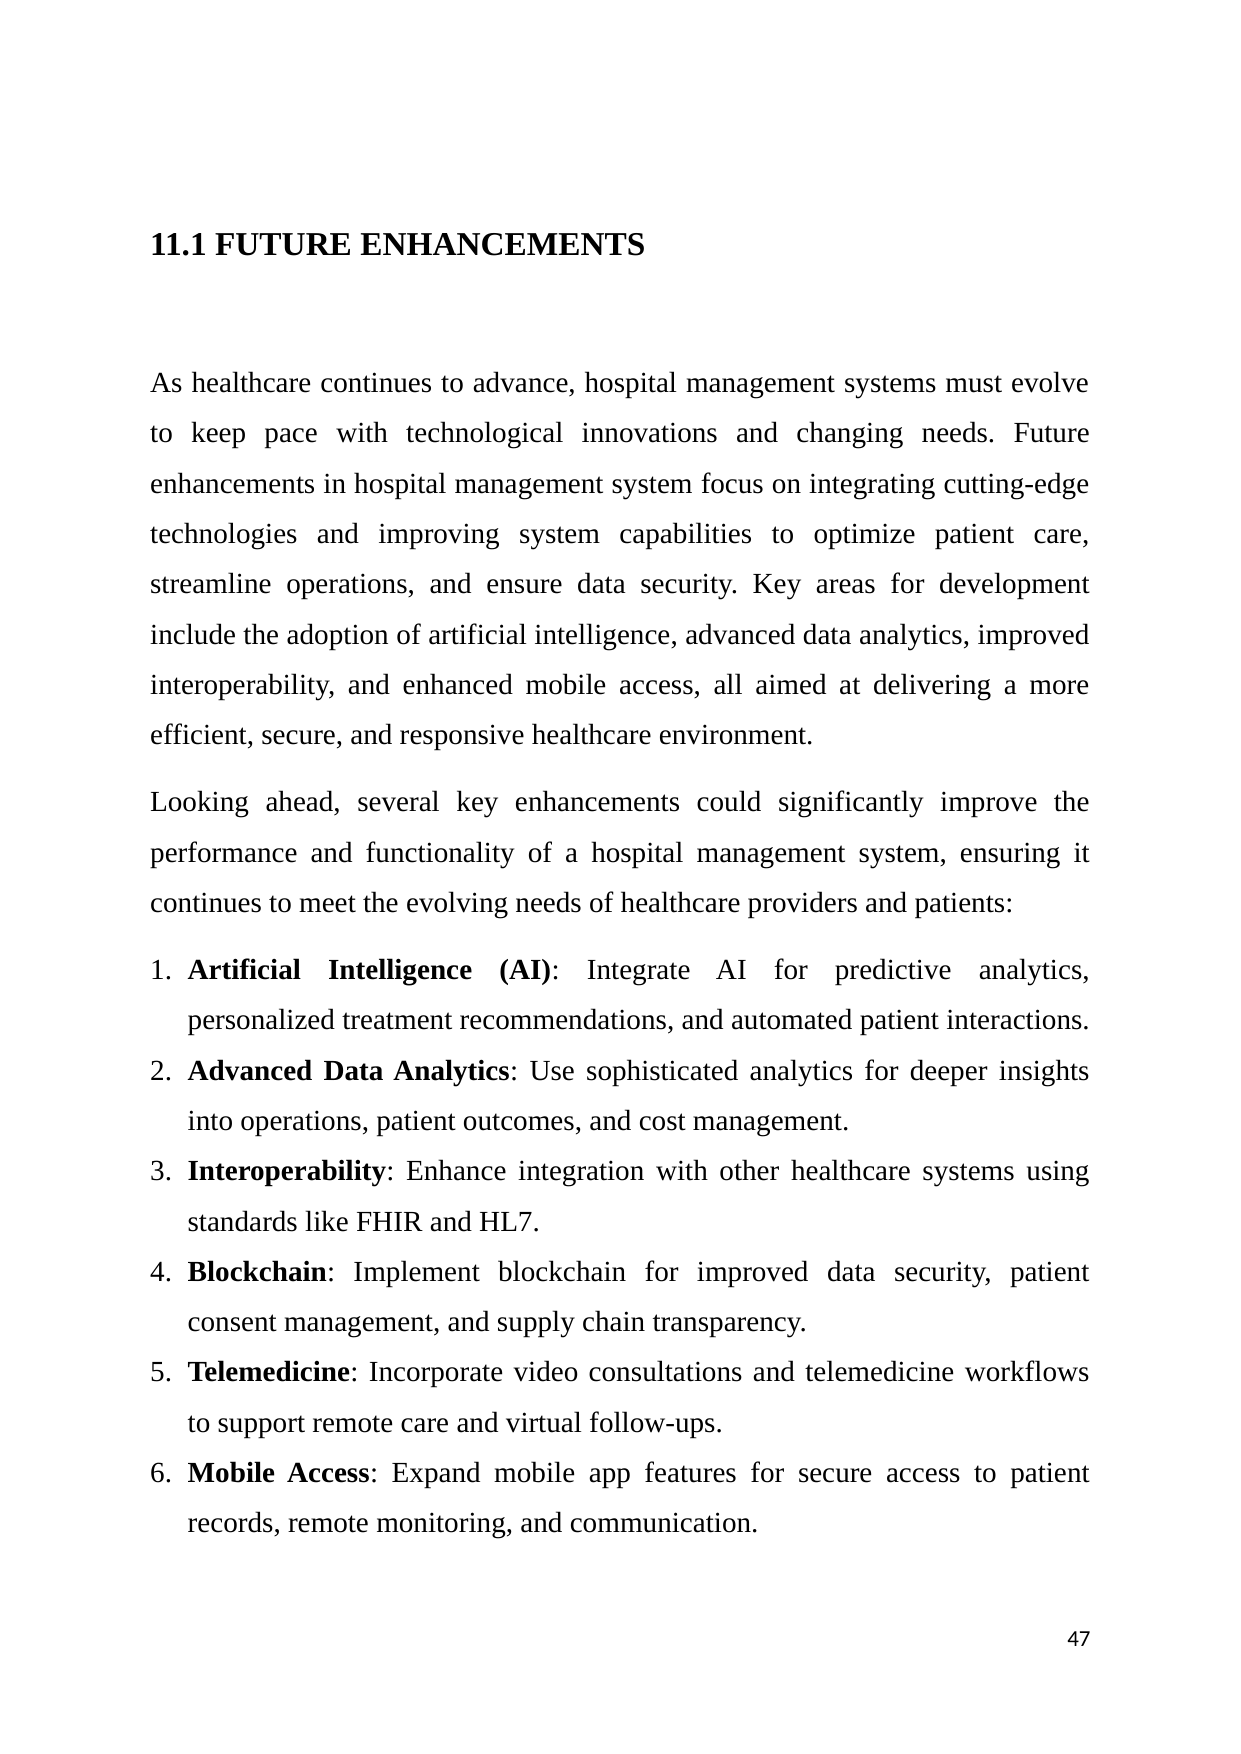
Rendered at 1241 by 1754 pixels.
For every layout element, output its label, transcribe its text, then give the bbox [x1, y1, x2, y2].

list Telemedicine: Incorporate video consultations and telemedicine workflows to support remote care and virtual follow-ups. [150, 1354, 1090, 1438]
list Mobile Access: Expand mobile app features for secure access to patient records, remote monitoring, and communication. [150, 1455, 1090, 1539]
list Interoperability: Enhance integration with other healthcare systems using standards like FHIR and HL7. [150, 1153, 1090, 1237]
list Blockchain: Implement blockchain for improved data security, patient consent management, and supply chain transparency. [150, 1254, 1090, 1338]
text As healthcare continues to advance, hospital management systems must evolve to keep pace with technological innovations and changing needs. Future enhancements in hospital management system focus on integrating cutting-edge technologies and improving system capabilities to optimize patient care, streamline operations, and ensure data security. Key areas for development include the adoption of artificial intelligence, advanced data analytics, improved interoperability, and enhanced mobile access, all aimed at delivering a more efficient, secure, and responsive healthcare environment. [150, 365, 1090, 751]
list Advanced Data Analytics: Use sophisticated analytics for deeper insights into operations, patient outcomes, and cost management. [150, 1053, 1090, 1137]
list Artificial Intelligence (AI): Integrate AI for predictive analytics, personalized treatment recommendations, and automated patient interactions. [150, 952, 1090, 1036]
text Looking ahead, several key enhancements could significantly improve the performance and functionality of a hospital management system, ensuring it continues to meet the evolving needs of healthcare providers and patients: [150, 784, 1090, 919]
text 11.1 FUTURE ENHANCEMENTS [150, 224, 1090, 262]
